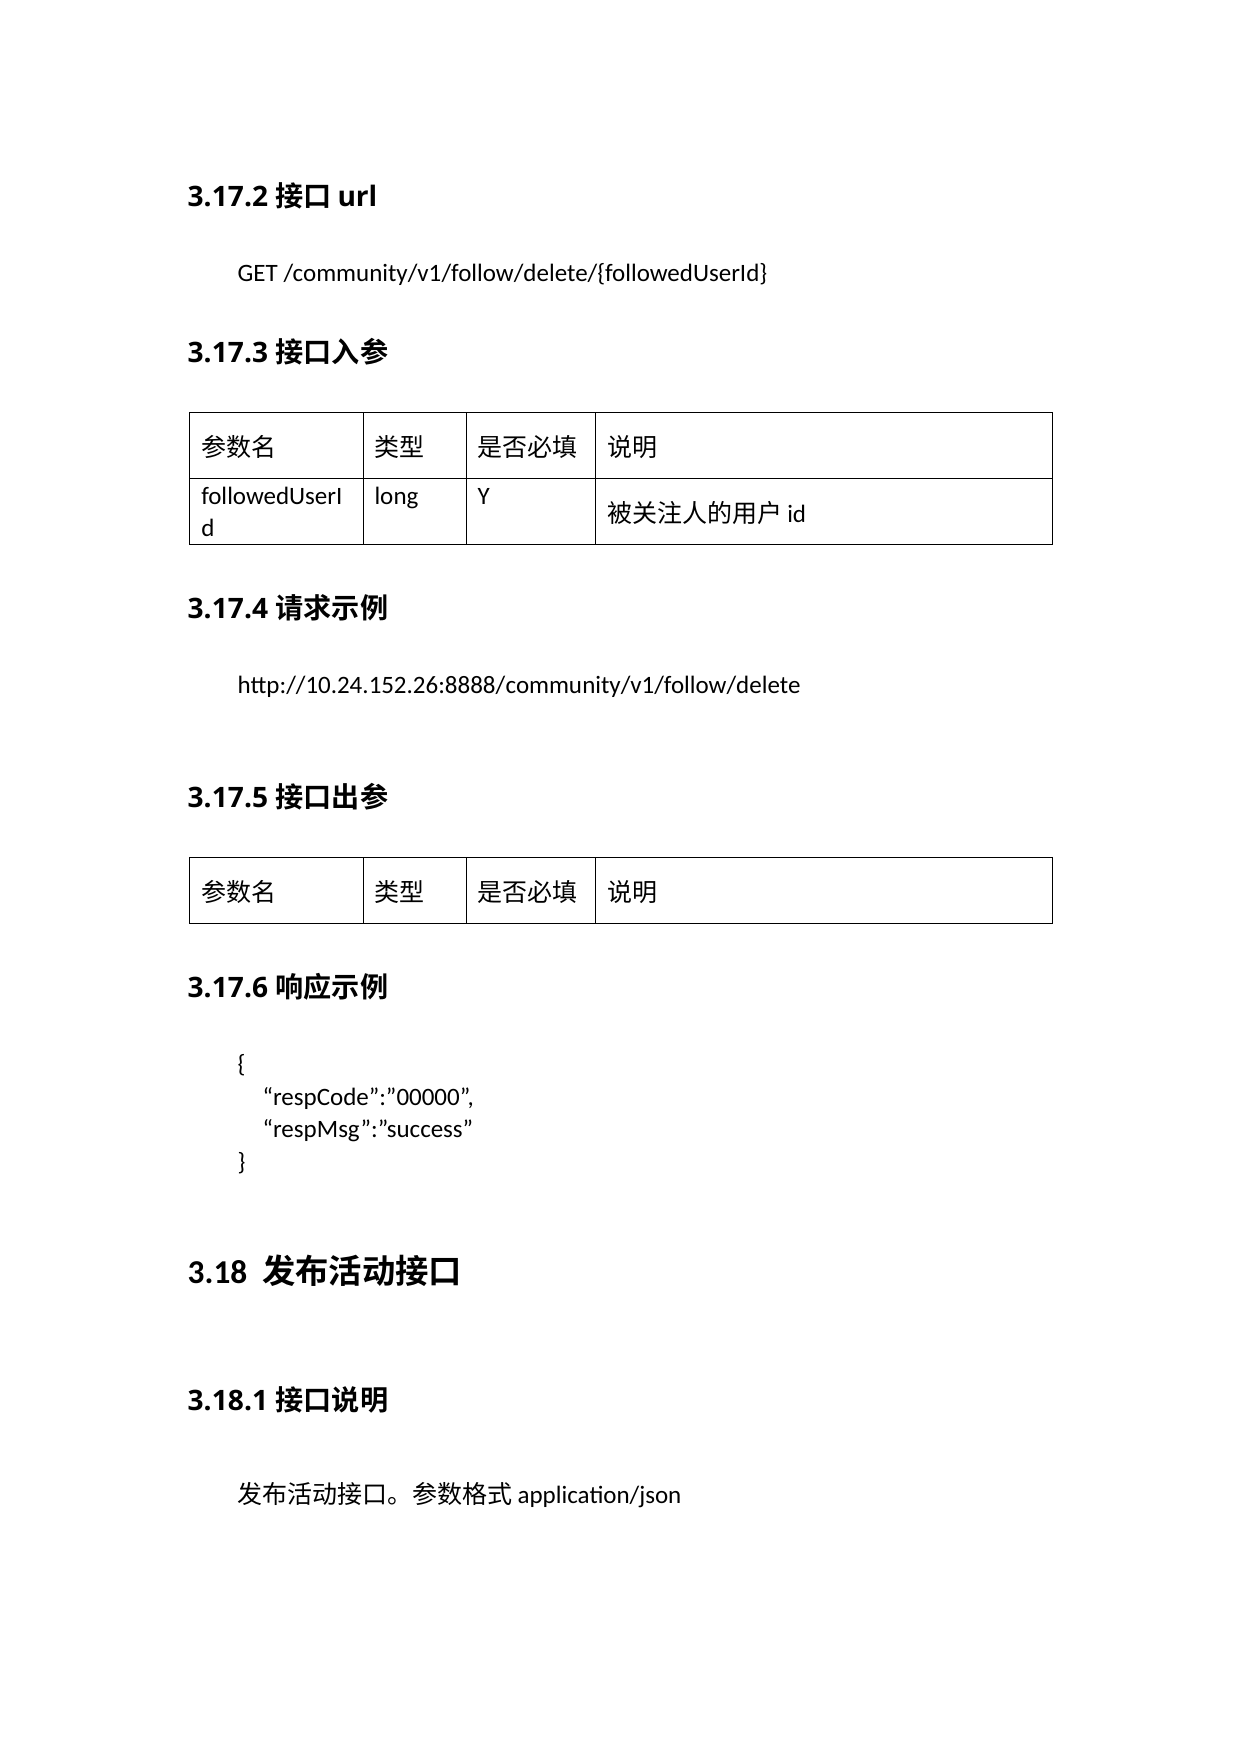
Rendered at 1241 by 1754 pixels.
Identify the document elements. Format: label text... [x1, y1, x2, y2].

table_header 类型 [364, 858, 466, 923]
subtitle 3.17.5 接口出参 [187, 763, 1053, 828]
table_cell Y [467, 479, 595, 544]
table_cell 被关注人的用户id [596, 479, 1052, 544]
subtitle 发布活动接口 [187, 1237, 1053, 1302]
table_header 参数名 [190, 858, 363, 923]
table_header 是否必填 [467, 413, 595, 478]
table_cell long [364, 479, 466, 544]
text http://10.24.152.26:8888/community/v1/follow/delete [187, 668, 1053, 701]
text GET /community/v1/follow/delete/{followedUserId} [187, 256, 1053, 289]
subtitle 3.17.2 接口url [187, 162, 1053, 227]
table_header 说明 [596, 413, 1052, 478]
text “respCode”:”00000”, [187, 1080, 1053, 1112]
subtitle 3.18.1 接口说明 [187, 1366, 1053, 1431]
text } [187, 1145, 1053, 1177]
subtitle 3.17.4 请求示例 [187, 574, 1053, 639]
table_cell followedUserId [190, 479, 363, 544]
table_header 是否必填 [467, 858, 595, 923]
text 发布活动接口。参数格式application/json [187, 1460, 1053, 1525]
table_header 说明 [596, 858, 1052, 923]
table_header 类型 [364, 413, 466, 478]
table_header 参数名 [190, 413, 363, 478]
text { [187, 1047, 1053, 1080]
subtitle 3.17.3 接口入参 [187, 318, 1053, 383]
subtitle 3.17.6 响应示例 [187, 953, 1053, 1018]
text “respMsg”:”success” [187, 1112, 1053, 1145]
